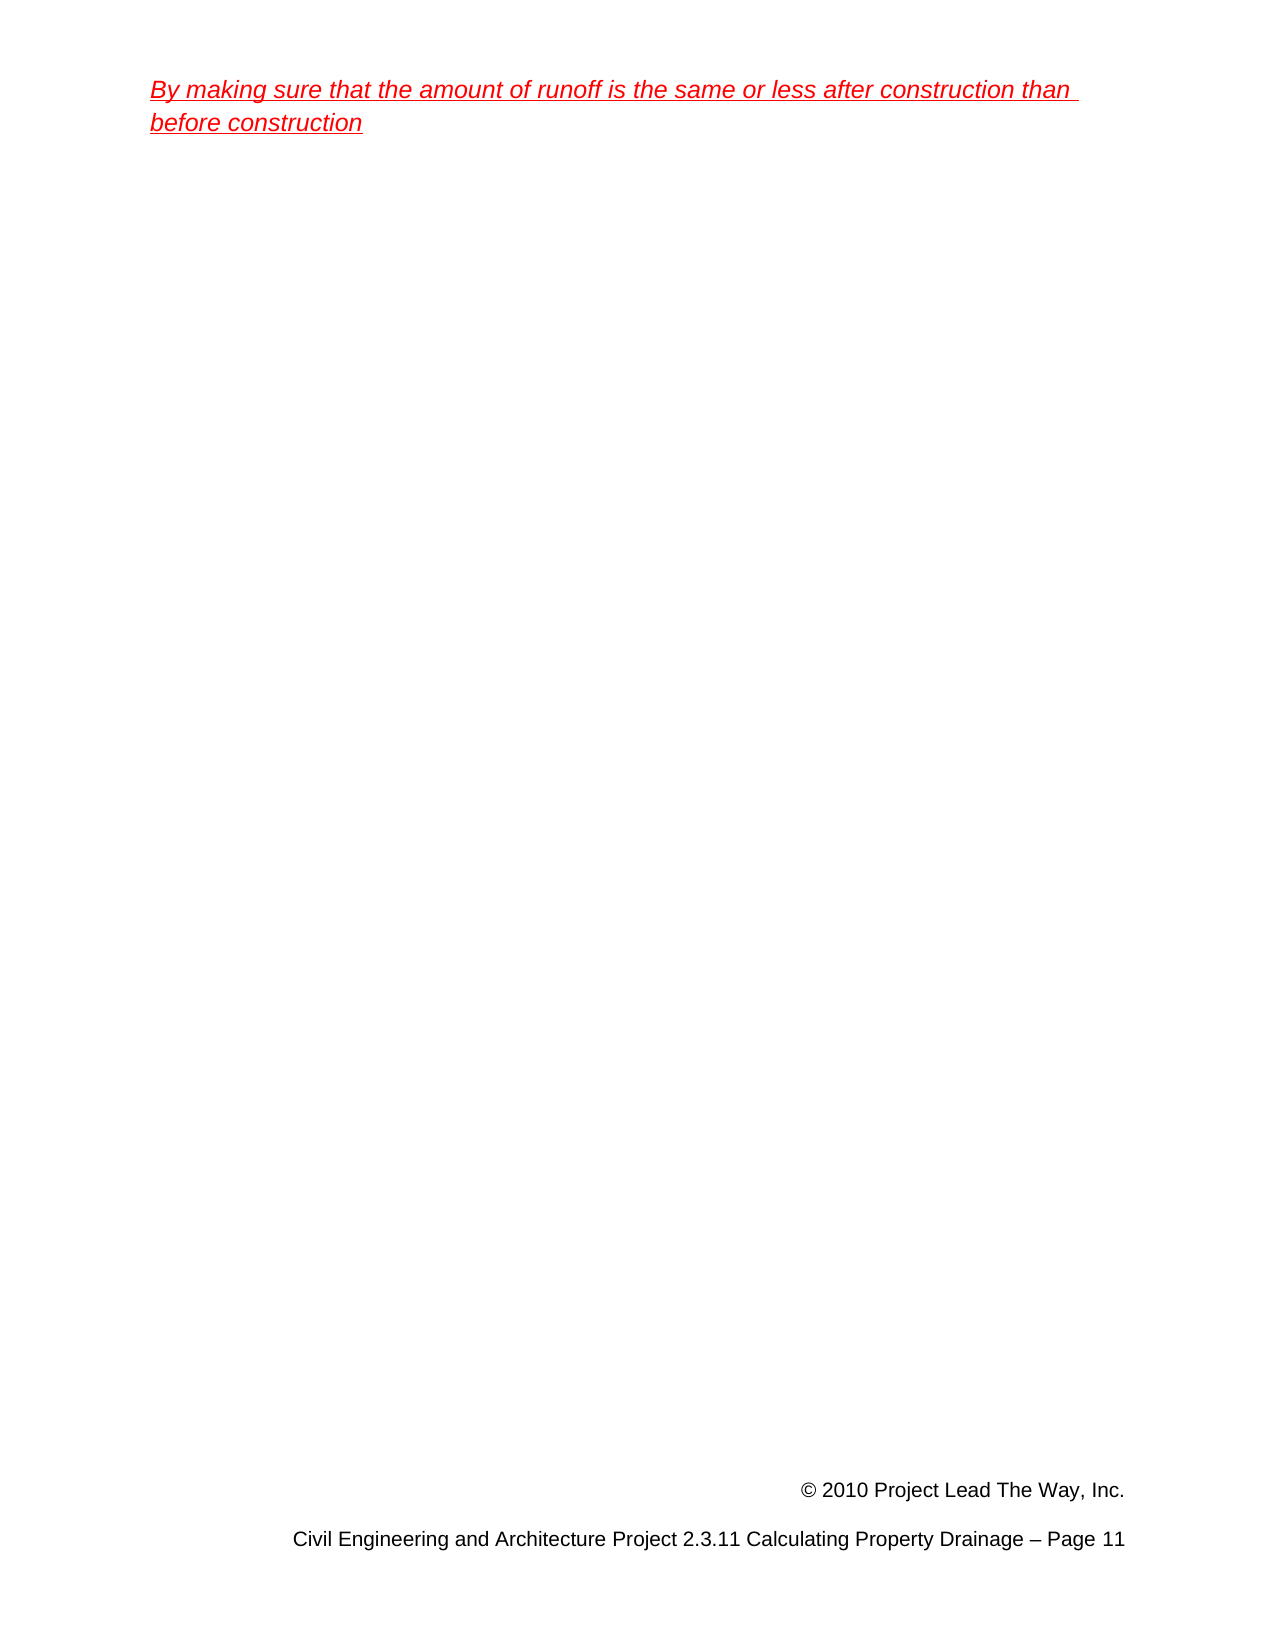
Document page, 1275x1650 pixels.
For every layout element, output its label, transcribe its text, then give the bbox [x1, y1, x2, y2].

text By making sure that the amount of runoff is the same or less after construction than before construction [150, 75, 1125, 137]
